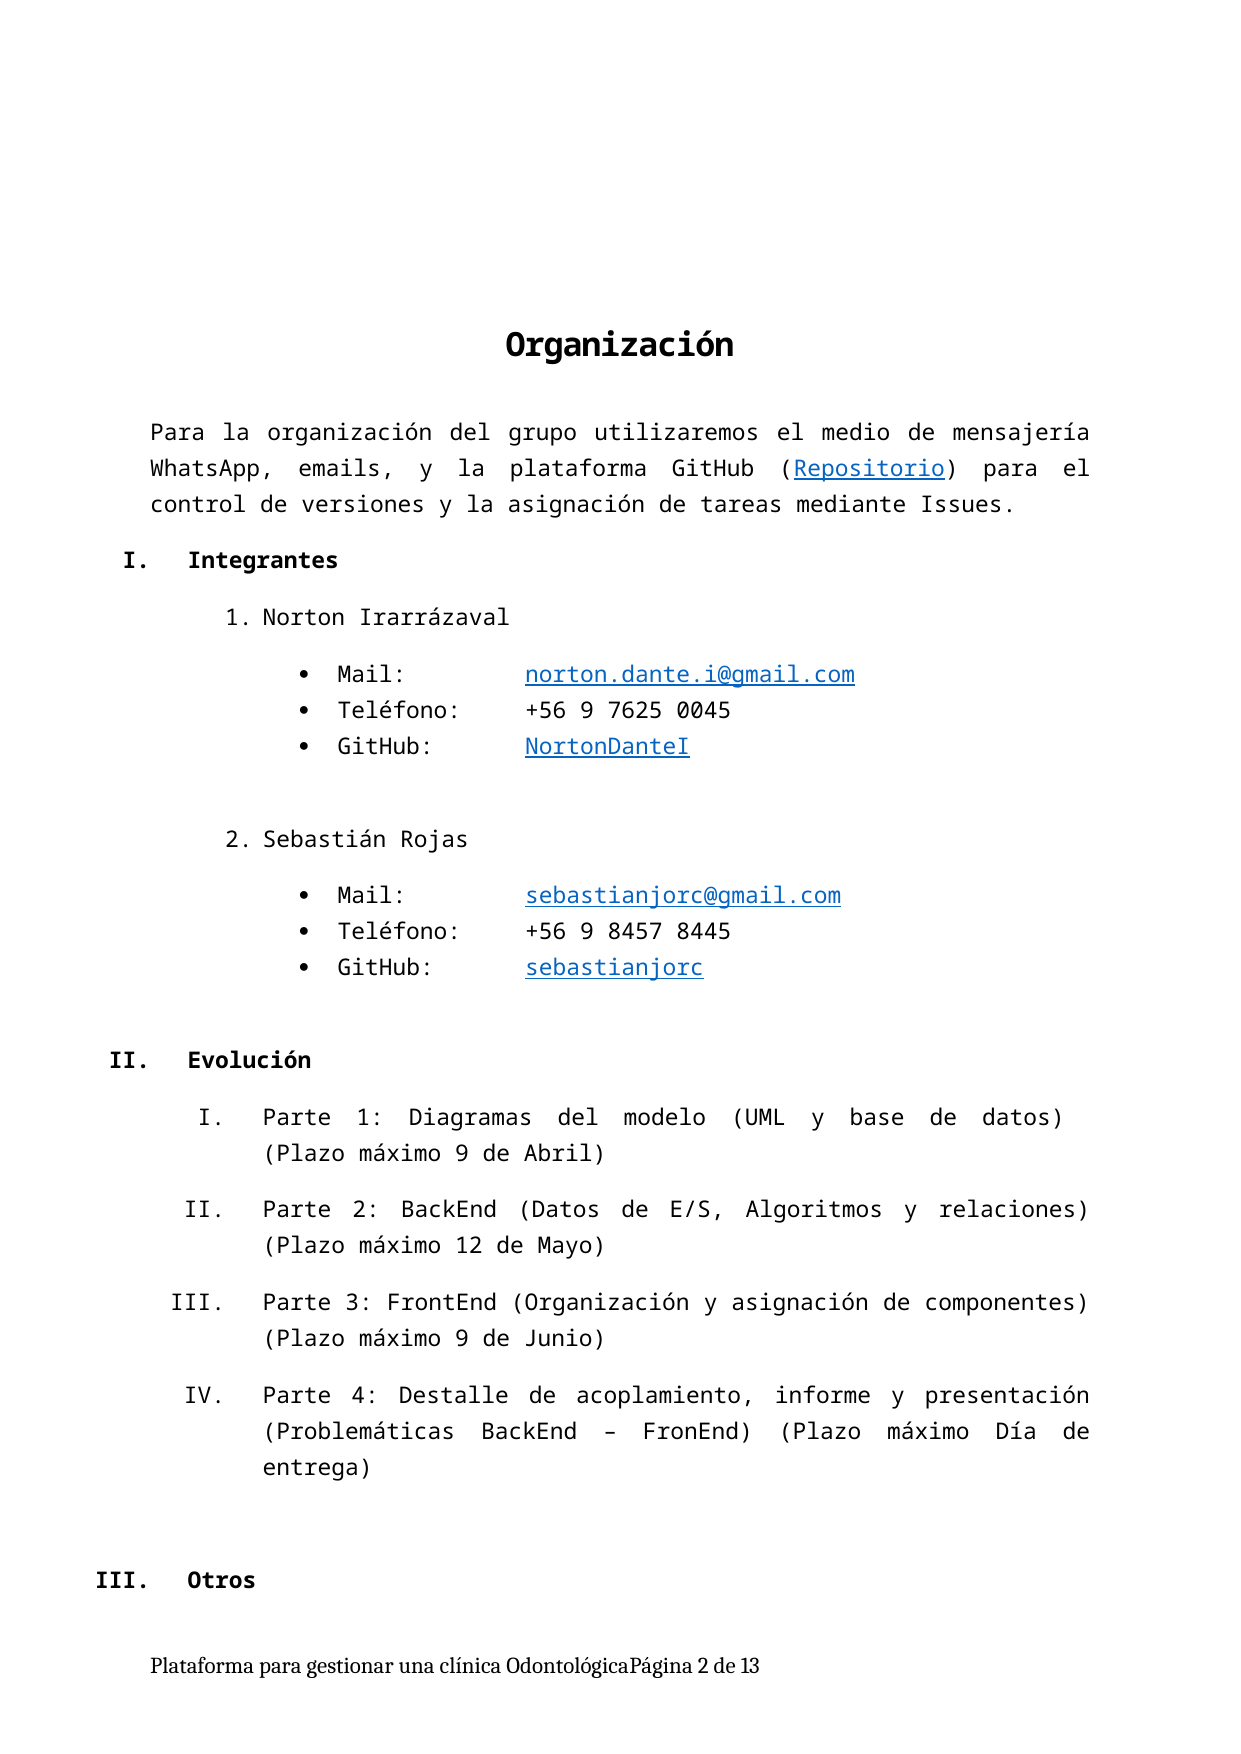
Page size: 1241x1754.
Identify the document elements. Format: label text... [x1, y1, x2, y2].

subtitle Norton Irarrázaval [225, 601, 1090, 632]
subtitle Integrantes [150, 544, 1090, 576]
text Para la organización del grupo utilizaremos el medio de mensajería WhatsApp, emails, y la plataforma GitHub (Repositorio) para el control de versiones y la asignación de tareas mediante Issues. [150, 416, 1090, 519]
subtitle GitHub: sebastianjorc [300, 951, 1090, 982]
subtitle Mail: sebastianjorc@gmail.com [300, 879, 1090, 911]
list Parte 3: FrontEnd (Organización y asignación de componentes) (Plazo máximo 9 de Junio) [225, 1286, 1090, 1353]
list Parte 2: BackEnd (Datos de E/S, Algoritmos y relaciones) (Plazo máximo 12 de Mayo) [225, 1193, 1090, 1261]
subtitle GitHub: NortonDanteI [300, 730, 1090, 761]
subtitle Teléfono: +56 9 7625 0045 [300, 694, 1090, 725]
subtitle Sebastián Rojas [225, 822, 1090, 854]
title Organización [150, 320, 1090, 366]
list Parte 1: Diagramas del modelo (UML y base de datos) (Plazo máximo 9 de Abril) [225, 1101, 1090, 1168]
subtitle Evolución [150, 1044, 1090, 1075]
list Parte 4: Destalle de acoplamiento, informe y presentación (Problemáticas BackEnd – FronEnd) (Plazo máximo Día de entrega) [225, 1379, 1090, 1482]
subtitle Otros [150, 1564, 1090, 1595]
subtitle Teléfono: +56 9 8457 8445 [300, 915, 1090, 946]
subtitle Mail: norton.dante.i@gmail.com [300, 658, 1090, 689]
